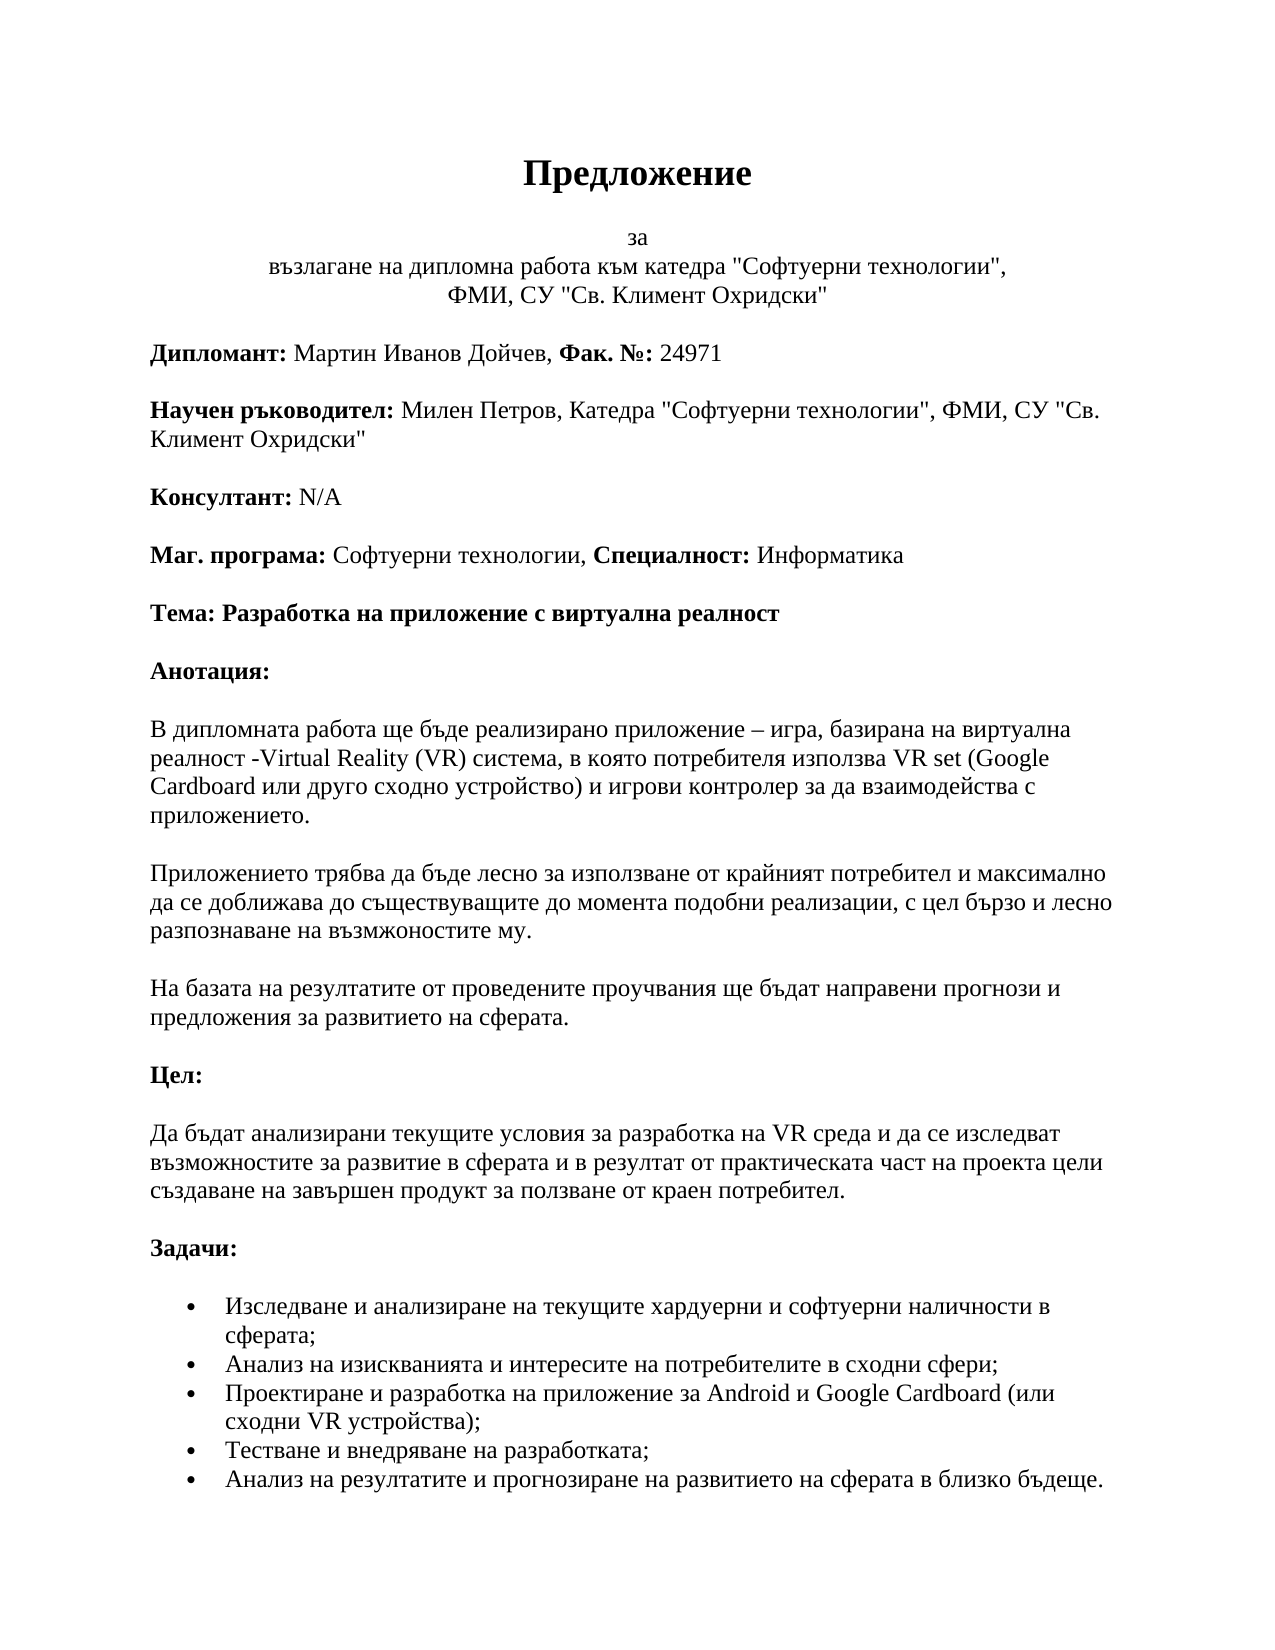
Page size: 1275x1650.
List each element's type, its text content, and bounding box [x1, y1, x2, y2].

list Проектиране и разработка на приложение за Android и Google Cardboard (или сходни VR устройства); [187, 1378, 1125, 1435]
text Предложение [150, 150, 1125, 193]
text Да бъдат анализирани текущите условия за разработка на VR среда и да се изследват възможностите за развитие в сферата и в резултат от практическата част на проекта цели създаване на завършен продукт за ползване от краен потребител. [150, 1118, 1125, 1204]
text Научен ръководител: Милен Петров, Катедра "Софтуерни технологии", ФМИ, СУ "Св. Климент Охридски" [150, 396, 1125, 453]
text Маг. програма: Софтуерни технологии, Специалност: Информатика [150, 540, 1125, 569]
text Приложението трябва да бъде лесно за използване от крайният потребител и максимално да се доближава до съществуващите до момента подобни реализации, с цел бързо и лесно разпознаване на възмжоностите му. [150, 858, 1125, 944]
text Тема: Разработка на приложение с виртуална реалност [150, 598, 1125, 627]
text Консултант: N/A [150, 482, 1125, 511]
text за възлагане на дипломна работа към катедра "Софтуерни технологии", ФМИ, СУ "Св. Климент Охридски" [150, 222, 1125, 308]
list Тестване и внедряване на разработката; [187, 1435, 1125, 1464]
text Цел: [150, 1060, 1125, 1089]
list Изследване и анализиране на текущите хардуерни и софтуерни наличности в сферата; [187, 1291, 1125, 1349]
list Анализ на резултатите и прогнозиране на развитието на сферата в близко бъдеще. [187, 1464, 1125, 1493]
list Анализ на изискванията и интересите на потребителите в сходни сфери; [187, 1349, 1125, 1378]
text В дипломната работа ще бъде реализирано приложение – игра, базирана на виртуална реалност -Virtual Reality (VR) система, в която потребителя използва VR set (Google Cardboard или друго сходно устройство) и игрови контролер за да взаимодейства с приложението. [150, 714, 1125, 829]
text На базата на резултатите от проведените проучвания ще бъдат направени прогнози и предложения за развитието на сферата. [150, 973, 1125, 1031]
text Дипломант: Мартин Иванов Дойчев, Фак. №: 24971 [150, 338, 1125, 366]
text Задачи: [150, 1233, 1125, 1262]
text Анотация: [150, 656, 1125, 685]
